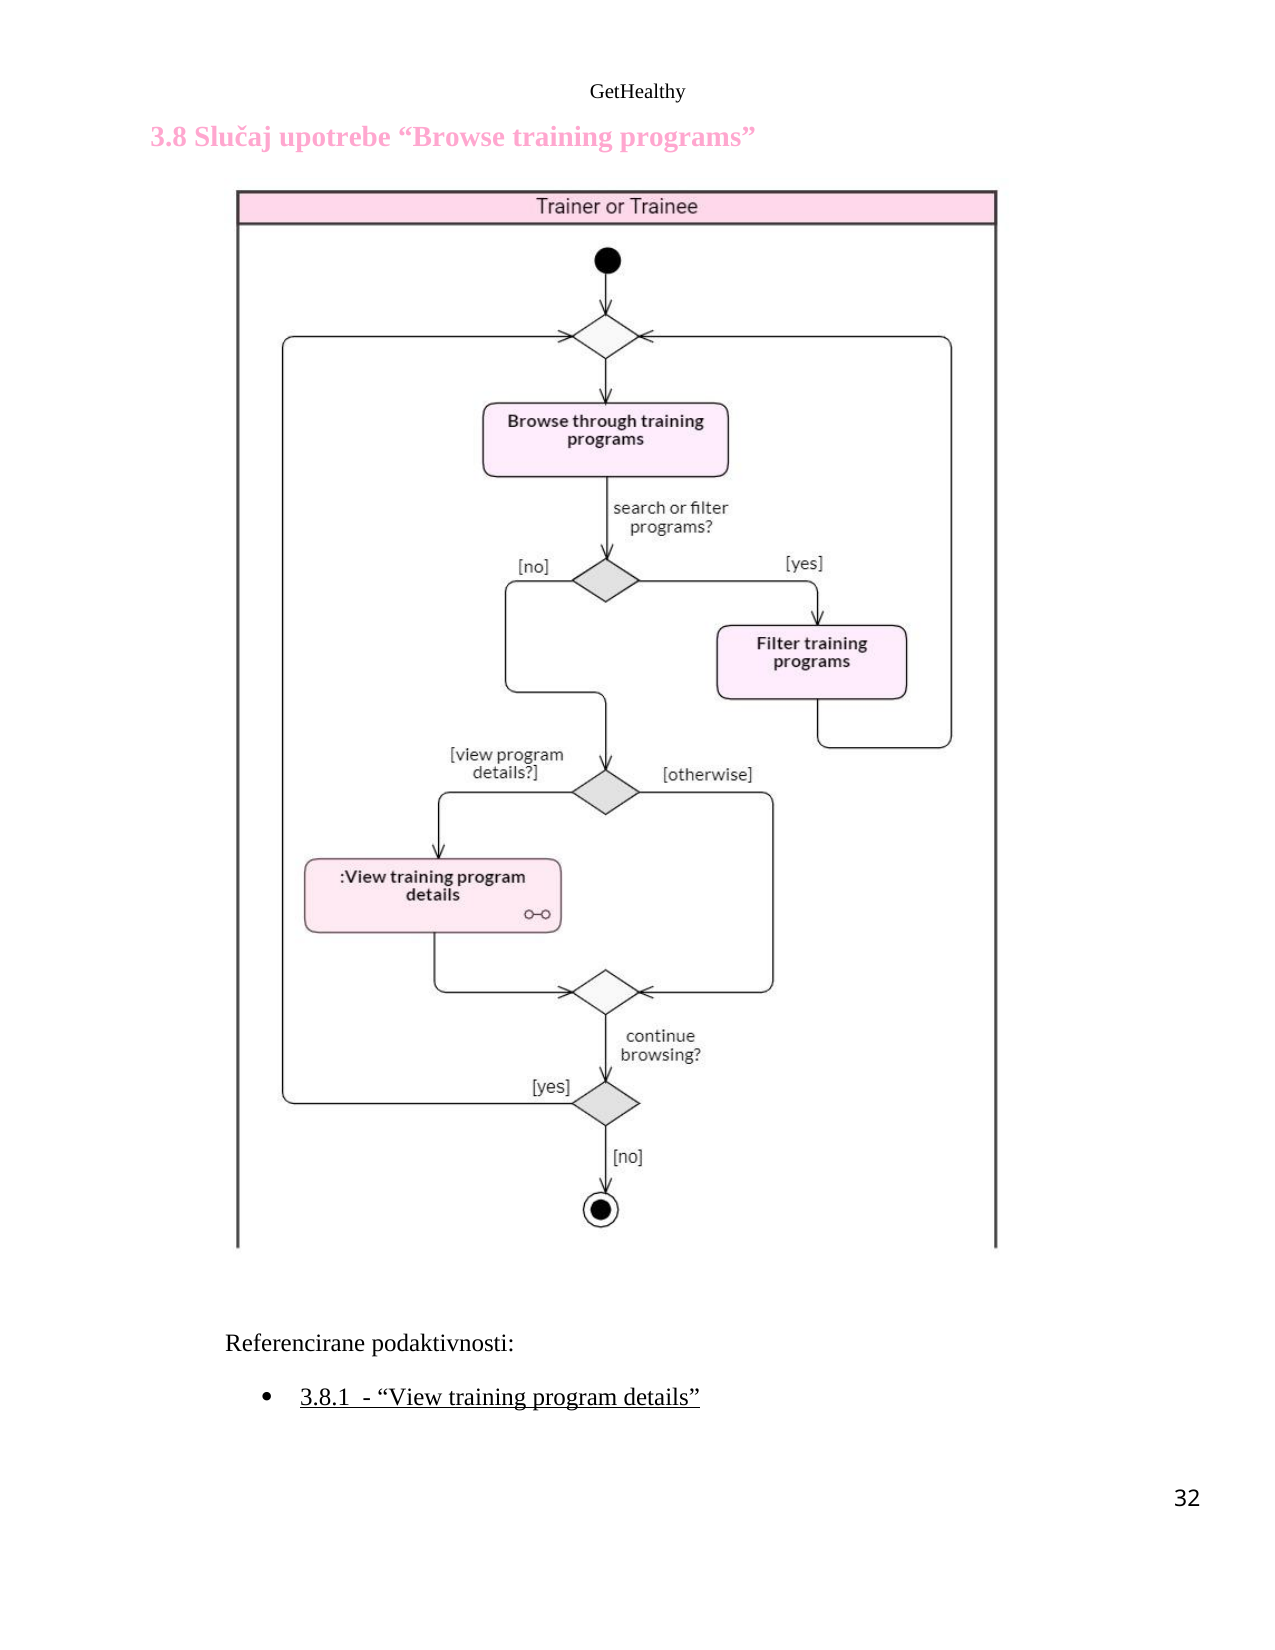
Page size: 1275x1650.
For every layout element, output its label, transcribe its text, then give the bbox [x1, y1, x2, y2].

picture [224, 178, 1051, 1303]
list 3.8.1 - “View training program details” [262, 1382, 1200, 1411]
text Referencirane podaktivnosti: [75, 1328, 1200, 1357]
subtitle 3.8 Slučaj upotrebe “Browse training programs” [150, 119, 1200, 152]
